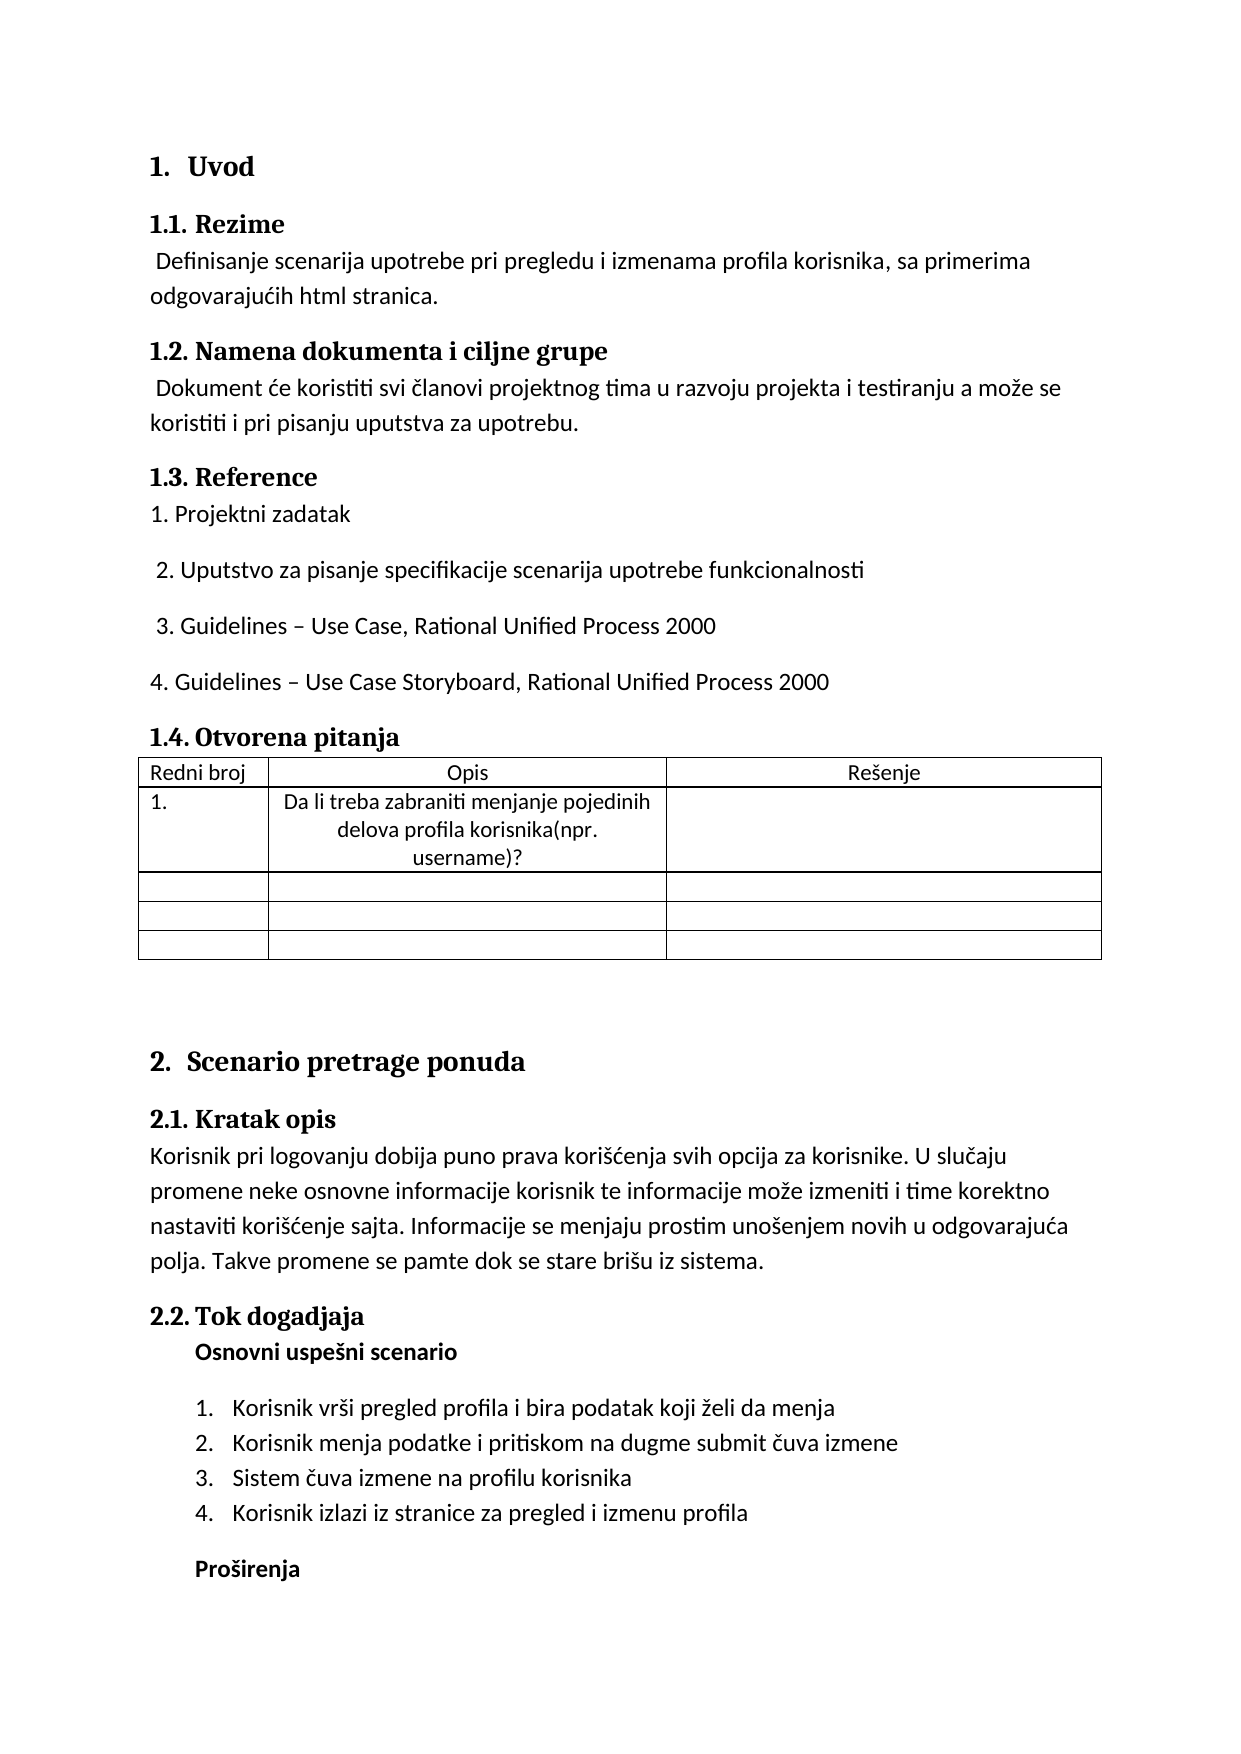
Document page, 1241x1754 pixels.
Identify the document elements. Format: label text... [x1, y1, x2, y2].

text 2. Uputstvo za pisanje specifikacije scenarija upotrebe funkcionalnosti [150, 554, 1090, 584]
list Sistem čuva izmene na profilu korisnika [195, 1462, 1090, 1493]
subtitle Namena dokumenta i ciljne grupe [150, 336, 1090, 367]
table_cell [139, 873, 268, 901]
text 3. Guidelines – Use Case, Rational Unified Process 2000 [150, 610, 1090, 640]
list Korisnik izlazi iz stranice za pregled i izmenu profila [195, 1497, 1090, 1528]
table_cell [667, 931, 1101, 959]
table_cell [269, 931, 666, 959]
table_cell [139, 902, 268, 929]
text Dokument će koristiti svi članovi projektnog tima u razvoju projekta i testiranju a može se koristiti i pri pisanju uputstva za upotrebu. [150, 372, 1090, 437]
table_cell [667, 902, 1101, 929]
subtitle Uvod [150, 150, 1090, 183]
table_header Rešenje [667, 758, 1101, 786]
text Proširenja [195, 1553, 1090, 1583]
table_cell [667, 788, 1101, 871]
table_cell Da li treba zabraniti menjanje pojedinih delova profila korisnika(npr. username)? [269, 788, 666, 871]
table_cell [269, 873, 666, 901]
text Osnovni uspešni scenario [195, 1336, 1090, 1367]
list Korisnik menja podatke i pritiskom na dugme submit čuva izmene [195, 1427, 1090, 1458]
text 1. Projektni zadatak [150, 498, 1090, 529]
subtitle Tok dogadjaja [150, 1301, 1090, 1332]
table_header Redni broj [139, 758, 268, 786]
subtitle Reference [150, 462, 1090, 494]
subtitle Rezime [150, 209, 1090, 241]
table_header Opis [269, 758, 666, 786]
table_cell [139, 931, 268, 959]
table_cell [269, 902, 666, 929]
text 4. Guidelines – Use Case Storyboard, Rational Unified Process 2000 [150, 666, 1090, 696]
text Definisanje scenarija upotrebe pri pregledu i izmenama profila korisnika, sa primerima odgovarajućih html stranica. [150, 245, 1090, 311]
table_cell 1. [139, 788, 268, 871]
subtitle Otvorena pitanja [150, 722, 1090, 753]
subtitle Kratak opis [150, 1104, 1090, 1135]
subtitle Scenario pretrage ponuda [150, 1045, 1090, 1078]
text Korisnik pri logovanju dobija puno prava korišćenja svih opcija za korisnike. U slučaju promene neke osnovne informacije korisnik te informacije može izmeniti i time korektno nastaviti korišćenje sajta. Informacije se menjaju prostim unošenjem novih u odgovarajuća polja. Takve promene se pamte dok se stare brišu iz sistema. [150, 1140, 1090, 1275]
list Korisnik vrši pregled profila i bira podatak koji želi da menja [195, 1392, 1090, 1423]
table_cell [667, 873, 1101, 901]
